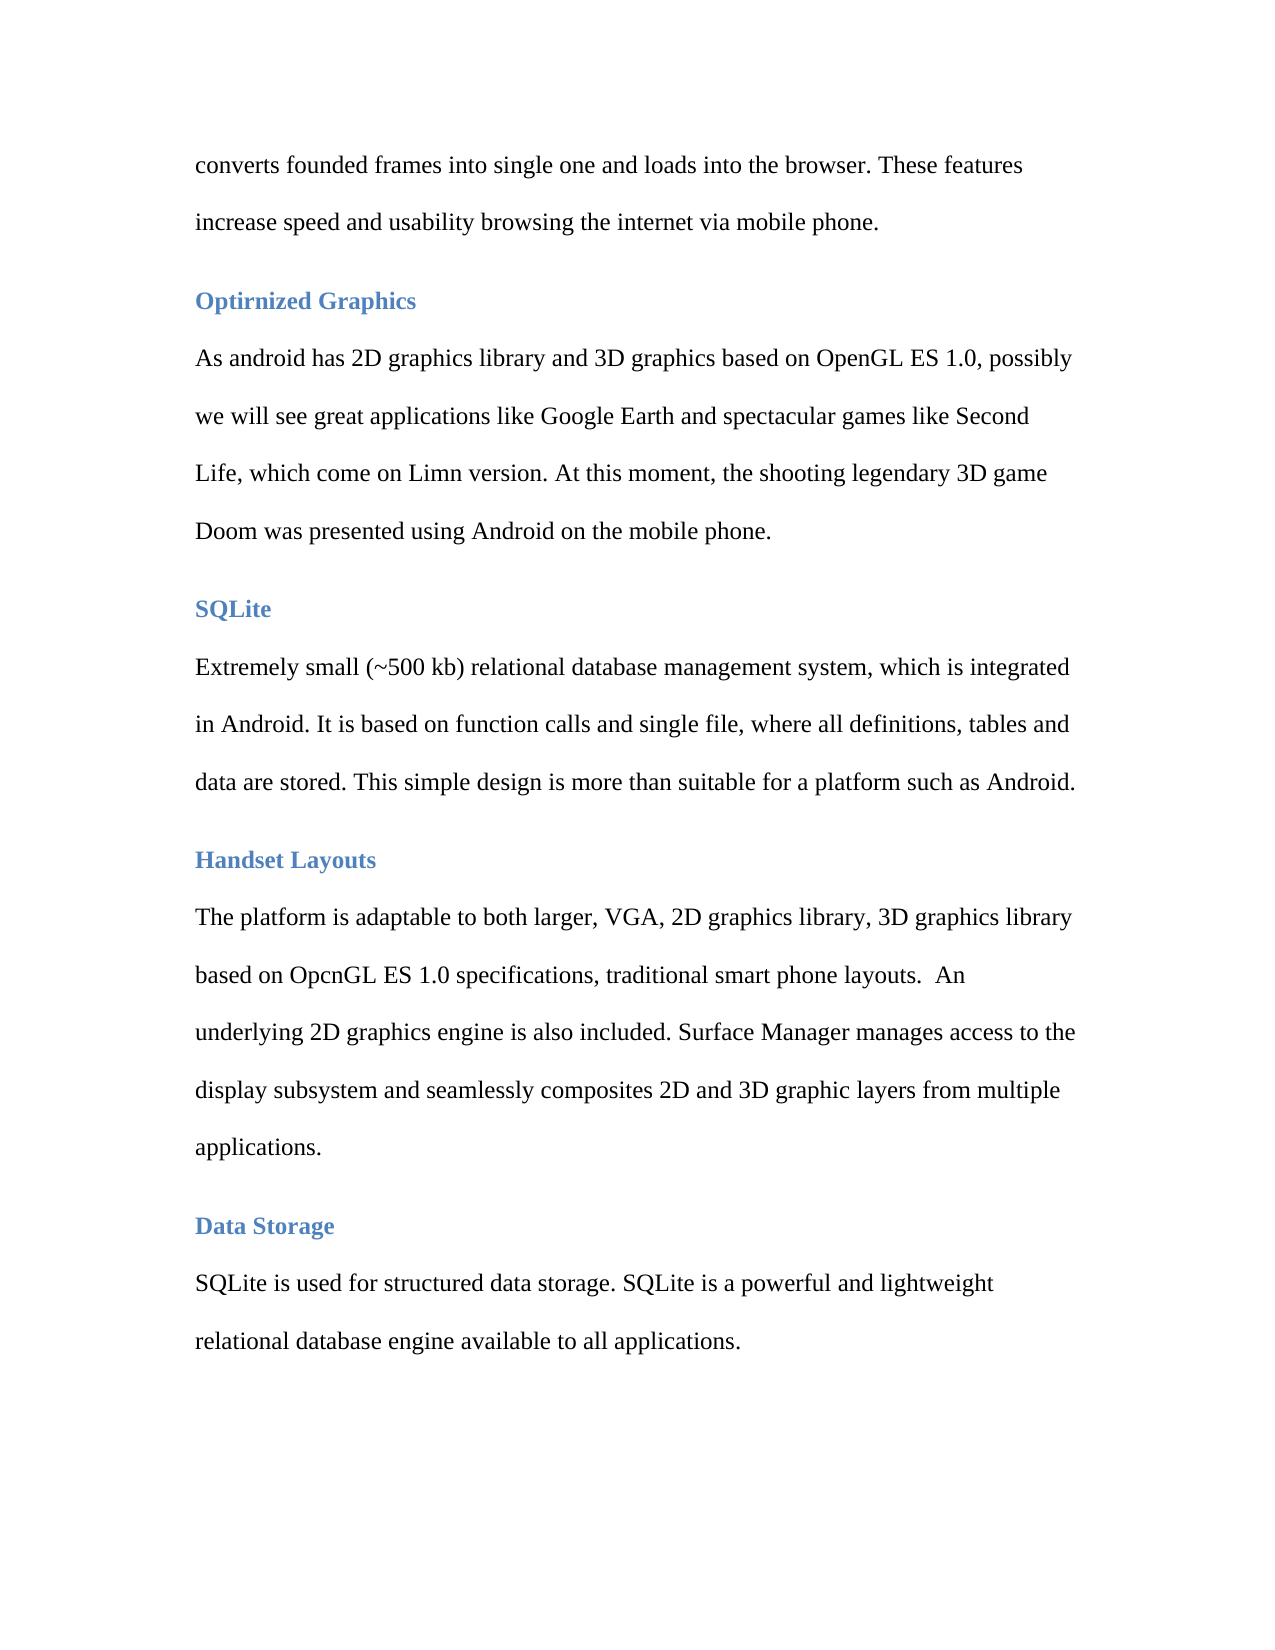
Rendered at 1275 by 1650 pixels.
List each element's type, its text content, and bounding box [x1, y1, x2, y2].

text Data Storage [195, 1211, 1080, 1239]
text As android has 2D graphics library and 3D graphics based on OpenGL ES 1.0, possibly we will see great applications like Google Earth and spectacular games like Second Life, which come on Limn version. At this moment, the shooting legendary 3D game Doom was presented using Android on the mobile phone. [195, 343, 1080, 544]
text Optirnized Graphics [195, 286, 1080, 314]
text SQLite is used for structured data storage. SQLite is a powerful and lightweight relational database engine available to all applications. [195, 1268, 1080, 1354]
text SQLite [195, 594, 1080, 623]
text The platform is adaptable to both larger, VGA, 2D graphics library, 3D graphics library based on OpcnGL ES 1.0 specifications, traditional smart phone layouts. An underlying 2D graphics engine is also included. Surface Manager manages access to the display subsystem and seamlessly composites 2D and 3D graphic layers from multiple applications. [195, 902, 1080, 1161]
text Extremely small (~500 kb) relational database management system, which is integrated in Android. It is based on function calls and single file, where all definitions, tables and data are stored. This simple design is more than suitable for a platform such as Android. [195, 652, 1080, 795]
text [195, 150, 1080, 236]
text Handset Layouts [195, 845, 1080, 874]
